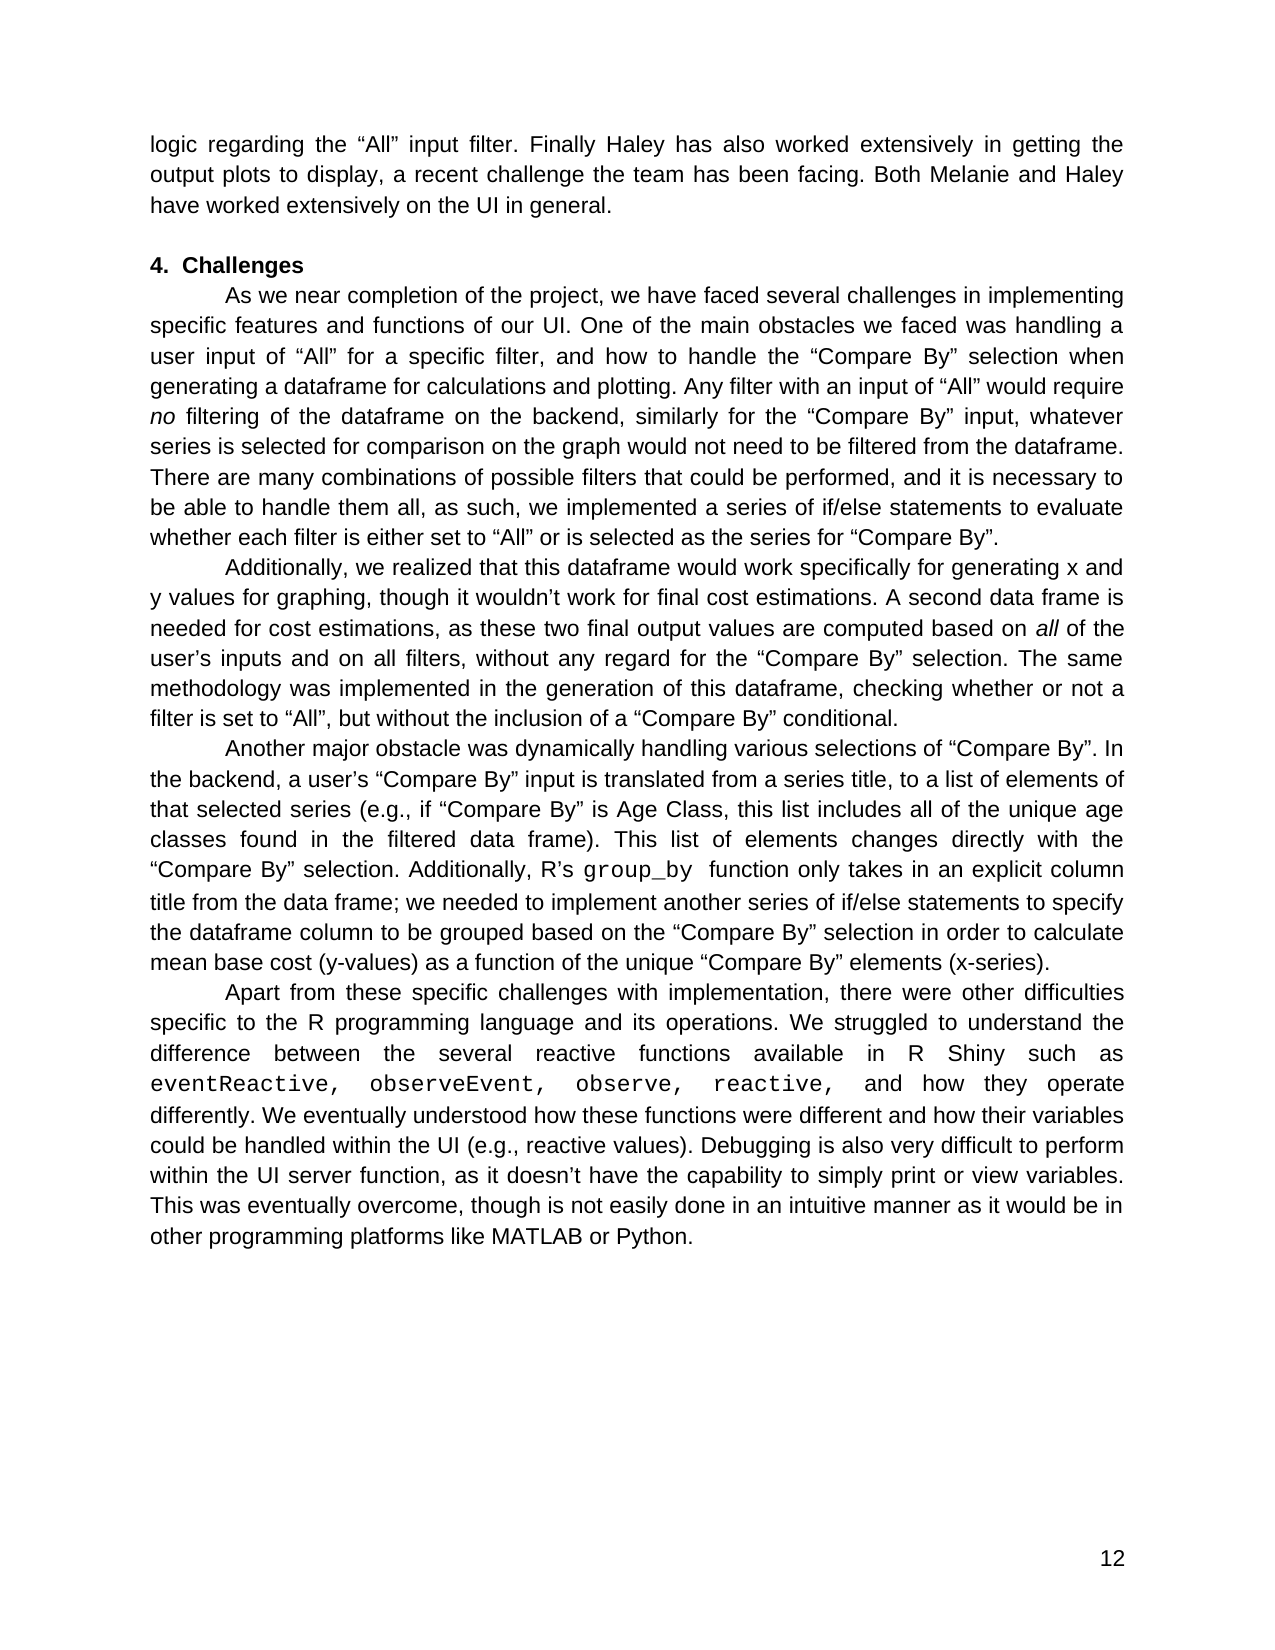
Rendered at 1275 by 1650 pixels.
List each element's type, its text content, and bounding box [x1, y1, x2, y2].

text 4. Challenges [150, 252, 1125, 278]
text Another major obstacle was dynamically handling various selections of “Compare By”. In the backend, a user’s “Compare By” input is translated from a series title, to a list of elements of that selected series (e.g., if “Compare By” is Age Class, this list includes all of the unique age classes found in the filtered data frame). This list of elements changes directly with the “Compare By” selection. Additionally, R’s group_by function only takes in an explicit column title from the data frame; we needed to implement another series of if/else statements to specify the dataframe column to be grouped based on the “Compare By” selection in order to calculate mean base cost (y-values) as a function of the unique “Compare By” elements (x-series). [150, 735, 1125, 975]
text Apart from these specific challenges with implementation, there were other difficulties specific to the R programming language and its operations. We struggled to understand the difference between the several reactive functions available in R Shiny such as eventReactive, observeEvent, observe, reactive, and how they operate differently. We eventually understood how these functions were different and how their variables could be handled within the UI (e.g., reactive values). Debugging is also very difficult to perform within the UI server function, as it doesn’t have the capability to simply print or view variables. This was eventually overcome, though is not easily done in an intuitive manner as it would be in other programming platforms like MATLAB or Python. [150, 979, 1125, 1249]
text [150, 131, 1125, 218]
text Additionally, we realized that this dataframe would work specifically for generating x and y values for graphing, though it wouldn’t work for final cost estimations. A second data frame is needed for cost estimations, as these two final output values are computed based on all of the user’s inputs and on all filters, without any regard for the “Compare By” selection. The same methodology was implemented in the generation of this dataframe, checking whether or not a filter is set to “All”, but without the inclusion of a “Compare By” conditional. [150, 554, 1125, 732]
text As we near completion of the project, we have faced several challenges in implementing specific features and functions of our UI. One of the main obstacles we faced was handling a user input of “All” for a specific filter, and how to handle the “Compare By” selection when generating a dataframe for calculations and plotting. Any filter with an input of “All” would require no filtering of the dataframe on the backend, similarly for the “Compare By” input, whatever series is selected for comparison on the graph would not need to be filtered from the dataframe. There are many combinations of possible filters that could be performed, and it is necessary to be able to handle them all, as such, we implemented a series of if/else statements to evaluate whether each filter is either set to “All” or is selected as the series for “Compare By”. [150, 282, 1125, 550]
